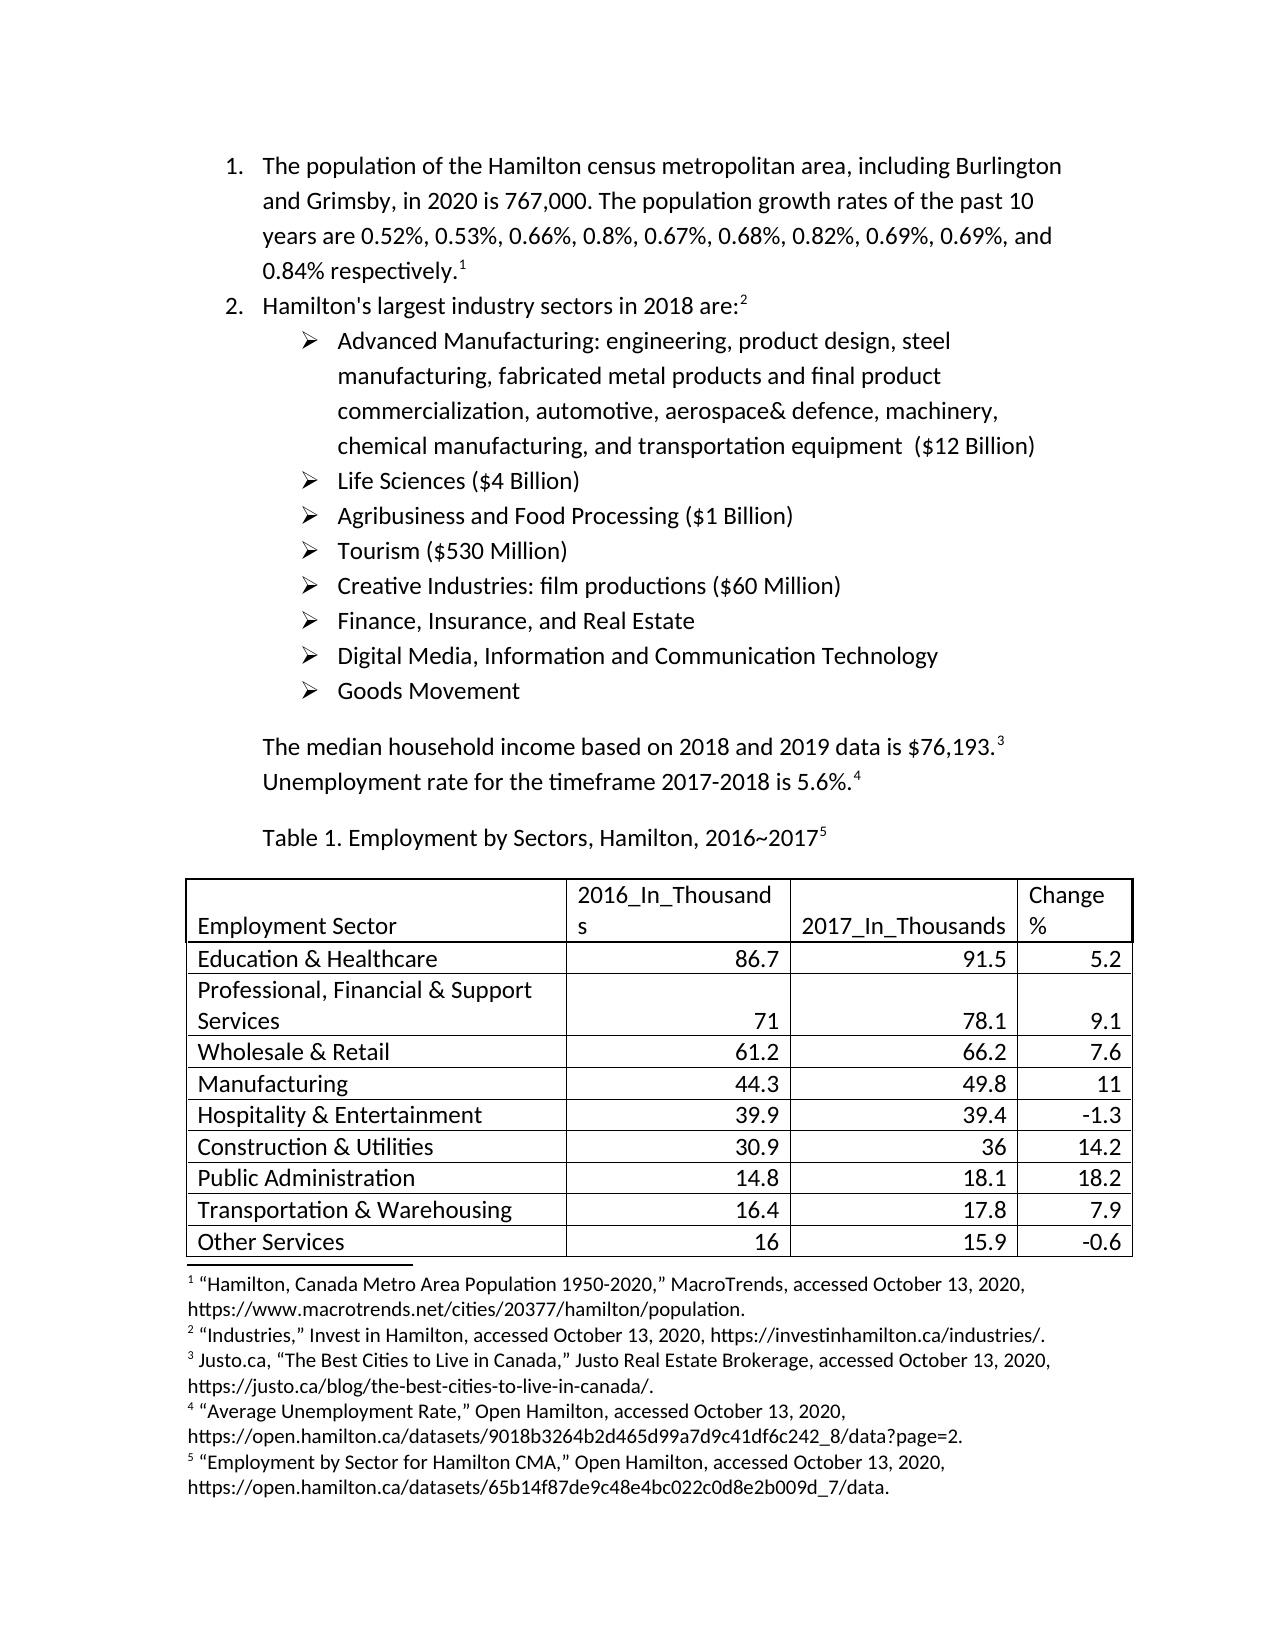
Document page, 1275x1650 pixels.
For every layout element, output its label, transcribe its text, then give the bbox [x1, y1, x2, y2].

text The median household income based on 2018 and 2019 data is $76,193. Unemployment rate for the timeframe 2017-2018 is 5.6%. [262, 731, 1087, 796]
table_cell 14.8 [567, 1163, 790, 1193]
table_cell 36 [791, 1131, 1017, 1162]
list Finance, Insurance, and Real Estate [300, 605, 1087, 636]
table_cell Wholesale & Retail [187, 1036, 566, 1067]
table_cell 66.2 [791, 1036, 1017, 1067]
table_cell Public Administration [187, 1163, 566, 1193]
table_header 2016_In_Thousands [567, 880, 790, 941]
table_cell 7.6 [1018, 1035, 1132, 1067]
table_cell Transportation & Warehousing [187, 1194, 566, 1225]
text Table 1. Employment by Sectors, Hamilton, 2016~2017 [262, 822, 1087, 852]
list Creative Industries: film productions ($60 Million) [300, 570, 1087, 601]
list Tourism ($530 Million) [300, 535, 1087, 566]
table_cell 39.9 [567, 1100, 790, 1130]
list Hamilton's largest industry sectors in 2018 are: [225, 290, 1087, 321]
table_cell 91.5 [791, 943, 1017, 973]
table_cell Construction & Utilities [187, 1131, 566, 1162]
table_header Change% [1018, 880, 1131, 941]
table_cell 14.2 [1018, 1130, 1132, 1162]
table_cell 49.8 [791, 1068, 1017, 1098]
table_cell Manufacturing [187, 1068, 566, 1098]
table_cell 17.8 [791, 1194, 1017, 1225]
table_cell 5.2 [1018, 943, 1132, 973]
list Agribusiness and Food Processing ($1 Billion) [300, 500, 1087, 531]
table_cell 11 [1018, 1067, 1132, 1098]
table_cell 86.7 [567, 943, 790, 973]
table_cell 16 [567, 1226, 790, 1256]
list Digital Media, Information and Communication Technology [300, 640, 1087, 671]
table_cell Other Services [187, 1226, 566, 1256]
table_header Employment Sector [187, 880, 566, 941]
table_header 2017_In_Thousands [791, 880, 1017, 941]
table_cell 15.9 [791, 1226, 1017, 1256]
table_cell 7.9 [1018, 1193, 1132, 1225]
table_cell 61.2 [567, 1036, 790, 1067]
table_cell Hospitality & Entertainment [187, 1100, 566, 1130]
table_cell 9.1 [1018, 973, 1132, 1035]
table_cell 30.9 [567, 1131, 790, 1162]
table_cell 71 [567, 974, 790, 1035]
table_cell 78.1 [791, 974, 1017, 1035]
table_cell -0.6 [1018, 1225, 1132, 1256]
table_cell 39.4 [791, 1100, 1017, 1130]
list Goods Movement [300, 675, 1087, 706]
list Advanced Manufacturing: engineering, product design, steel manufacturing, fabricated metal products and final product commercialization, automotive, aerospace& defence, machinery, chemical manufacturing, and transportation equipment ($12 Billion) [300, 325, 1087, 461]
table_cell Education & Healthcare [187, 942, 566, 973]
table_cell 18.1 [791, 1163, 1017, 1193]
list The population of the Hamilton census metropolitan area, including Burlington and Grimsby, in 2020 is 767,000. The population growth rates of the past 10 years are 0.52%, 0.53%, 0.66%, 0.8%, 0.67%, 0.68%, 0.82%, 0.69%, 0.69%, and 0.84% respectively. [225, 150, 1087, 286]
table_cell 44.3 [567, 1068, 790, 1098]
table_cell 16.4 [567, 1194, 790, 1225]
table_cell 18.2 [1018, 1162, 1132, 1193]
list Life Sciences ($4 Billion) [300, 465, 1087, 496]
table_cell -1.3 [1018, 1099, 1132, 1130]
table_cell Professional, Financial & Support Services [187, 974, 566, 1035]
